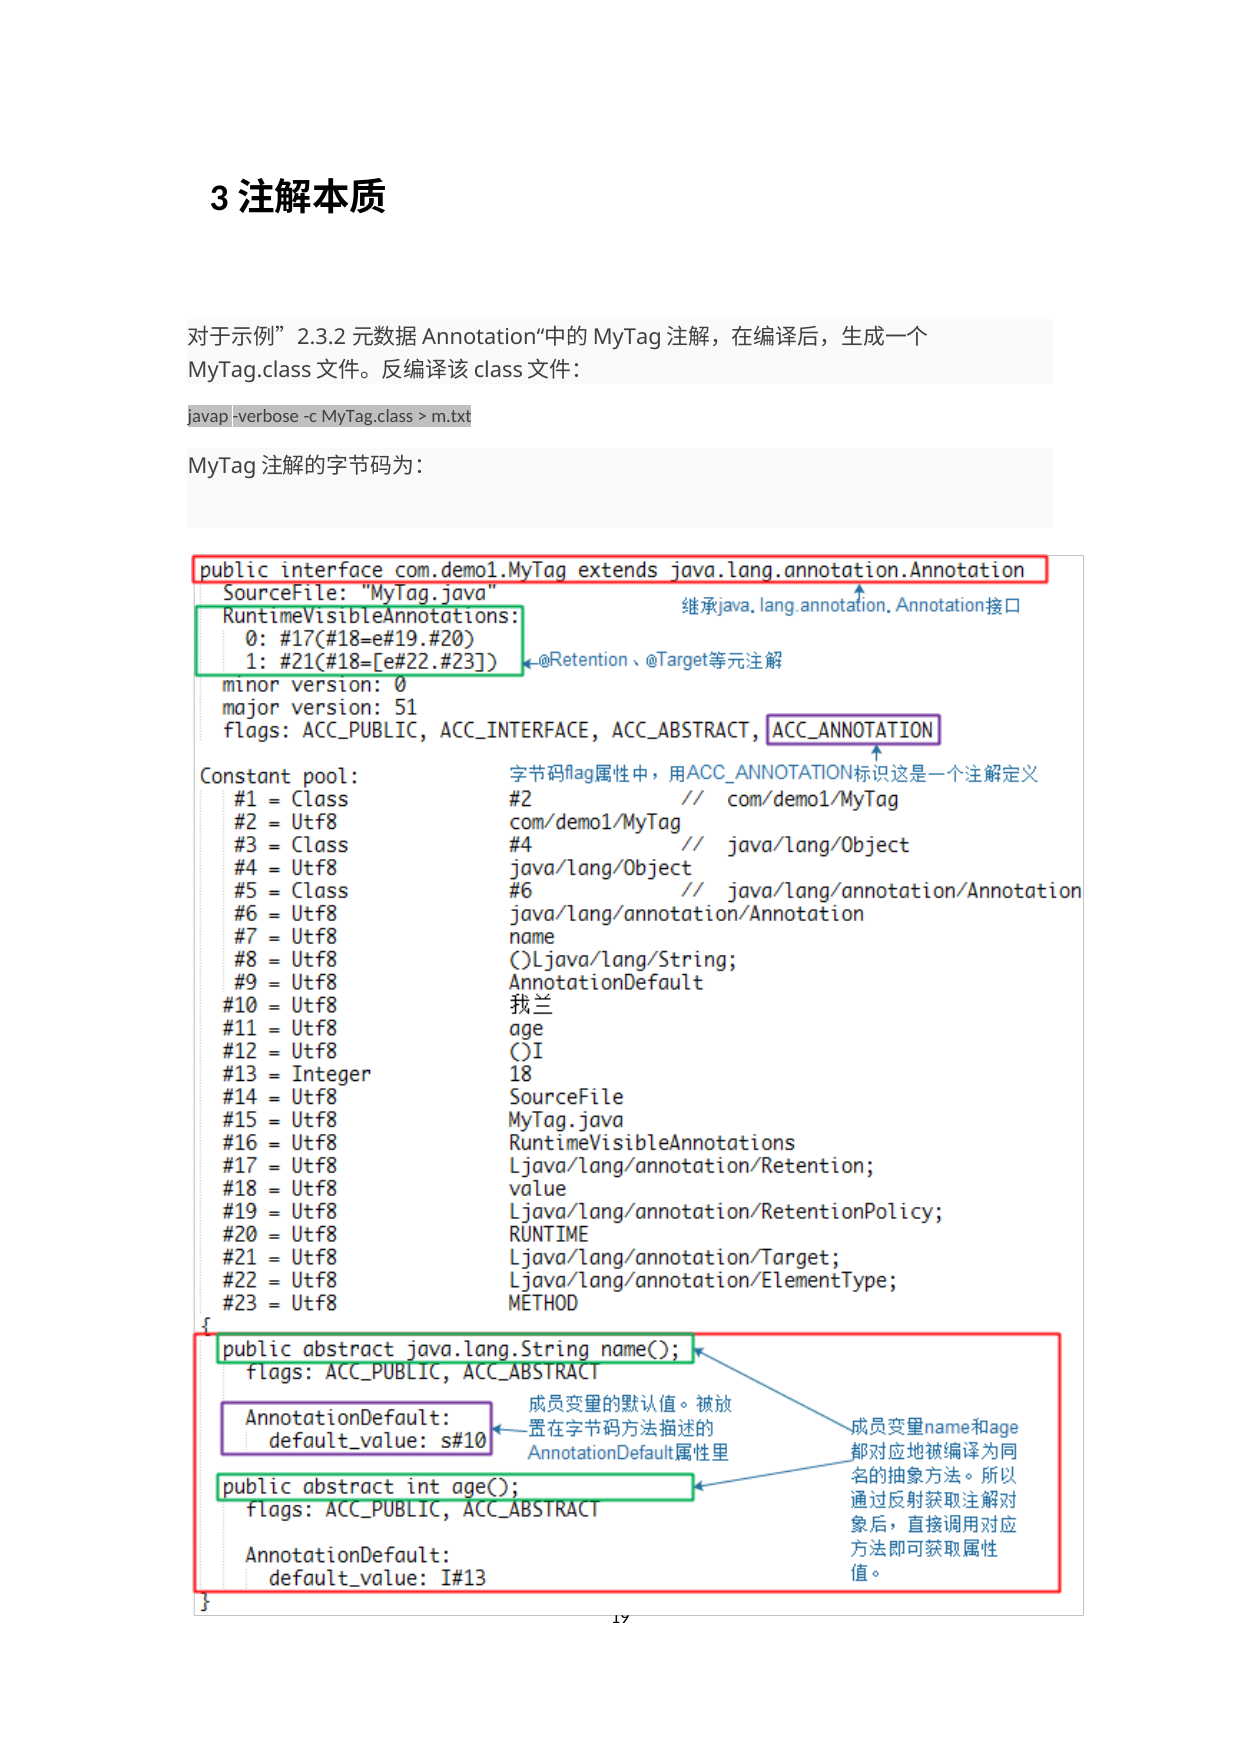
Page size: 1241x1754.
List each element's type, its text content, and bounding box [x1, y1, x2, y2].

text 对于示例”2.3.2 元数据Annotation“中的MyTag注解，在编译后，生成一个MyTag.class文件。反编译该class文件： [187, 319, 1053, 384]
text MyTag注解的字节码为： [187, 448, 1053, 480]
picture [190, 553, 1085, 1617]
text javap -verbose -c MyTag.class > m.txt [187, 400, 1053, 432]
subtitle 3 注解本质 [209, 162, 1053, 227]
